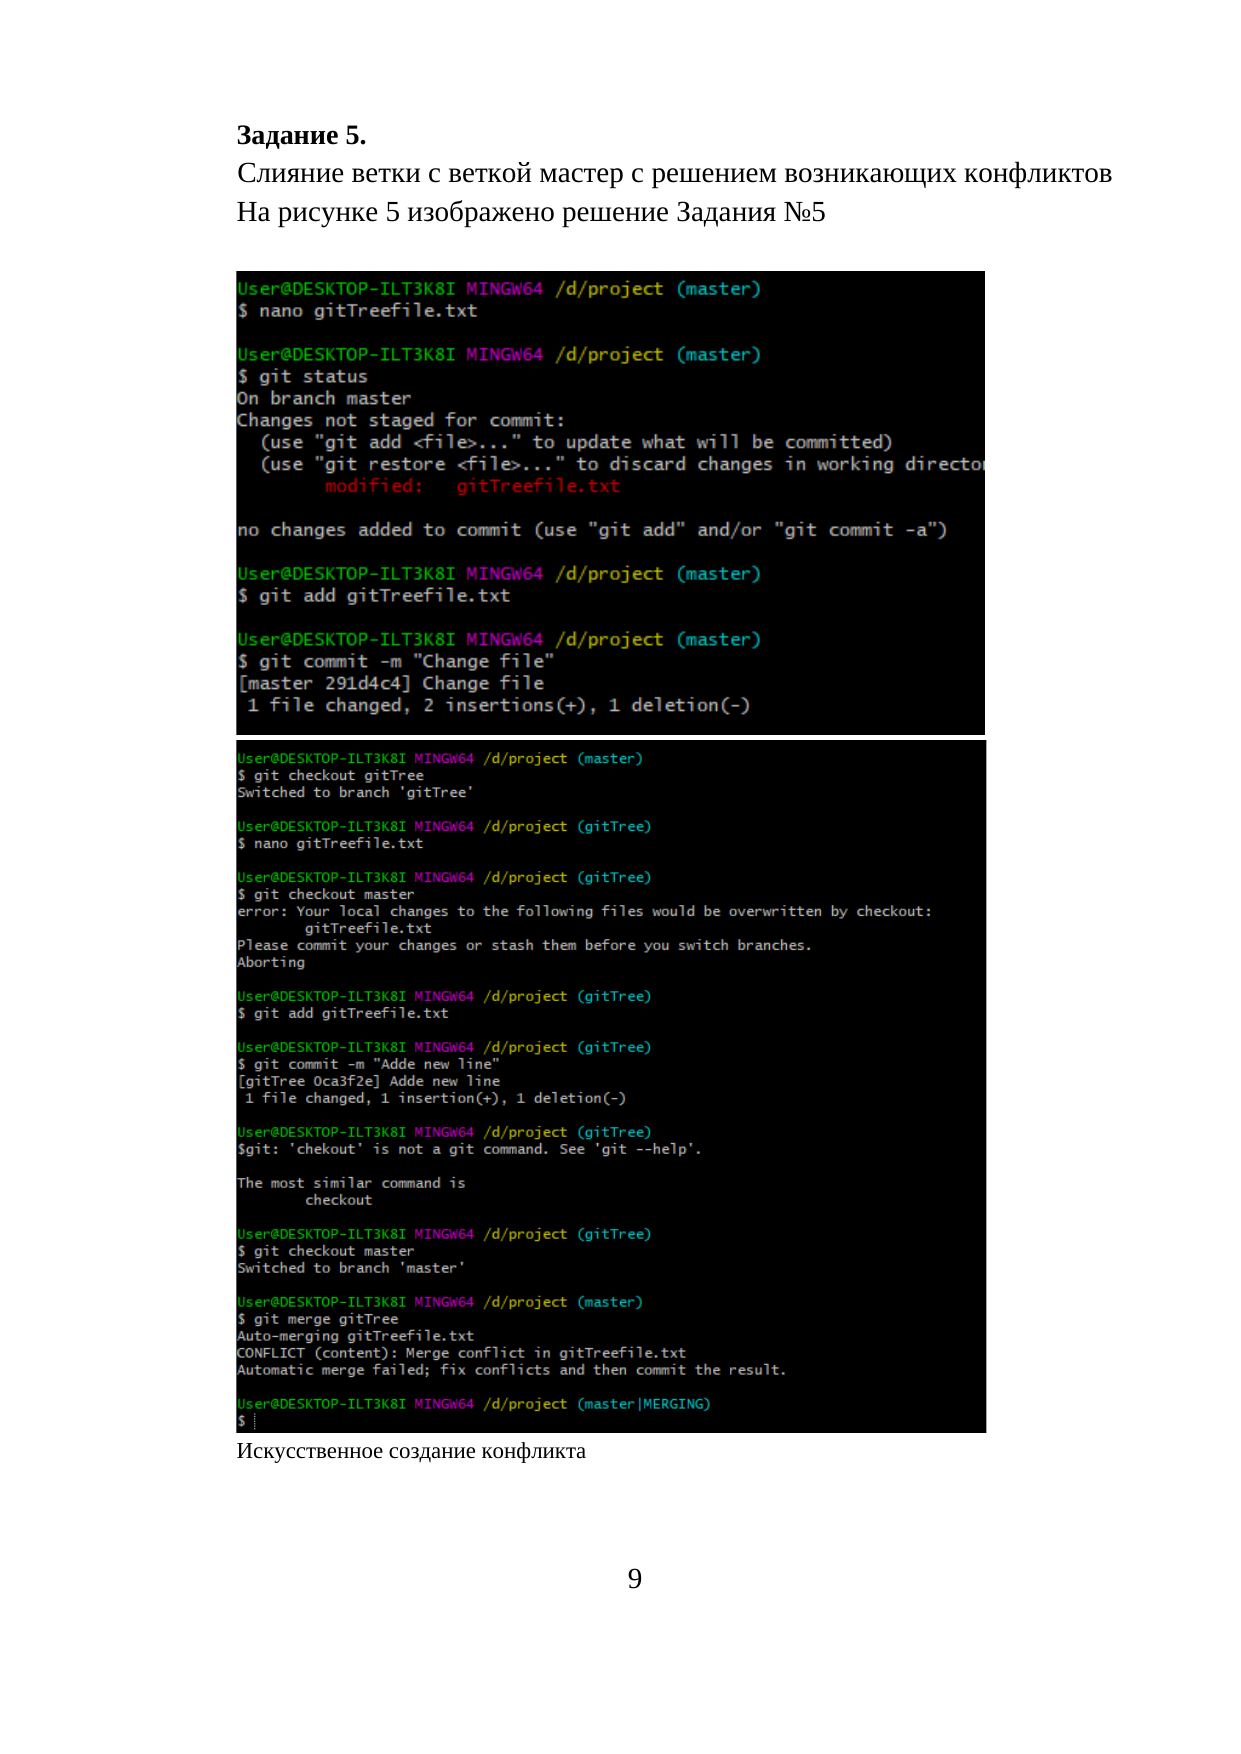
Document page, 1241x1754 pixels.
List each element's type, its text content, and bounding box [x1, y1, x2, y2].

picture [236, 740, 987, 1433]
picture [236, 271, 985, 735]
text Задание 5. [148, 118, 1122, 151]
text На рисунке 5 изображено решение Задания №5 [148, 194, 1122, 227]
text Искусственное создание конфликта [148, 1437, 1122, 1463]
text Слияние ветки с веткой мастер с решением возникающих конфликтов [148, 155, 1122, 189]
